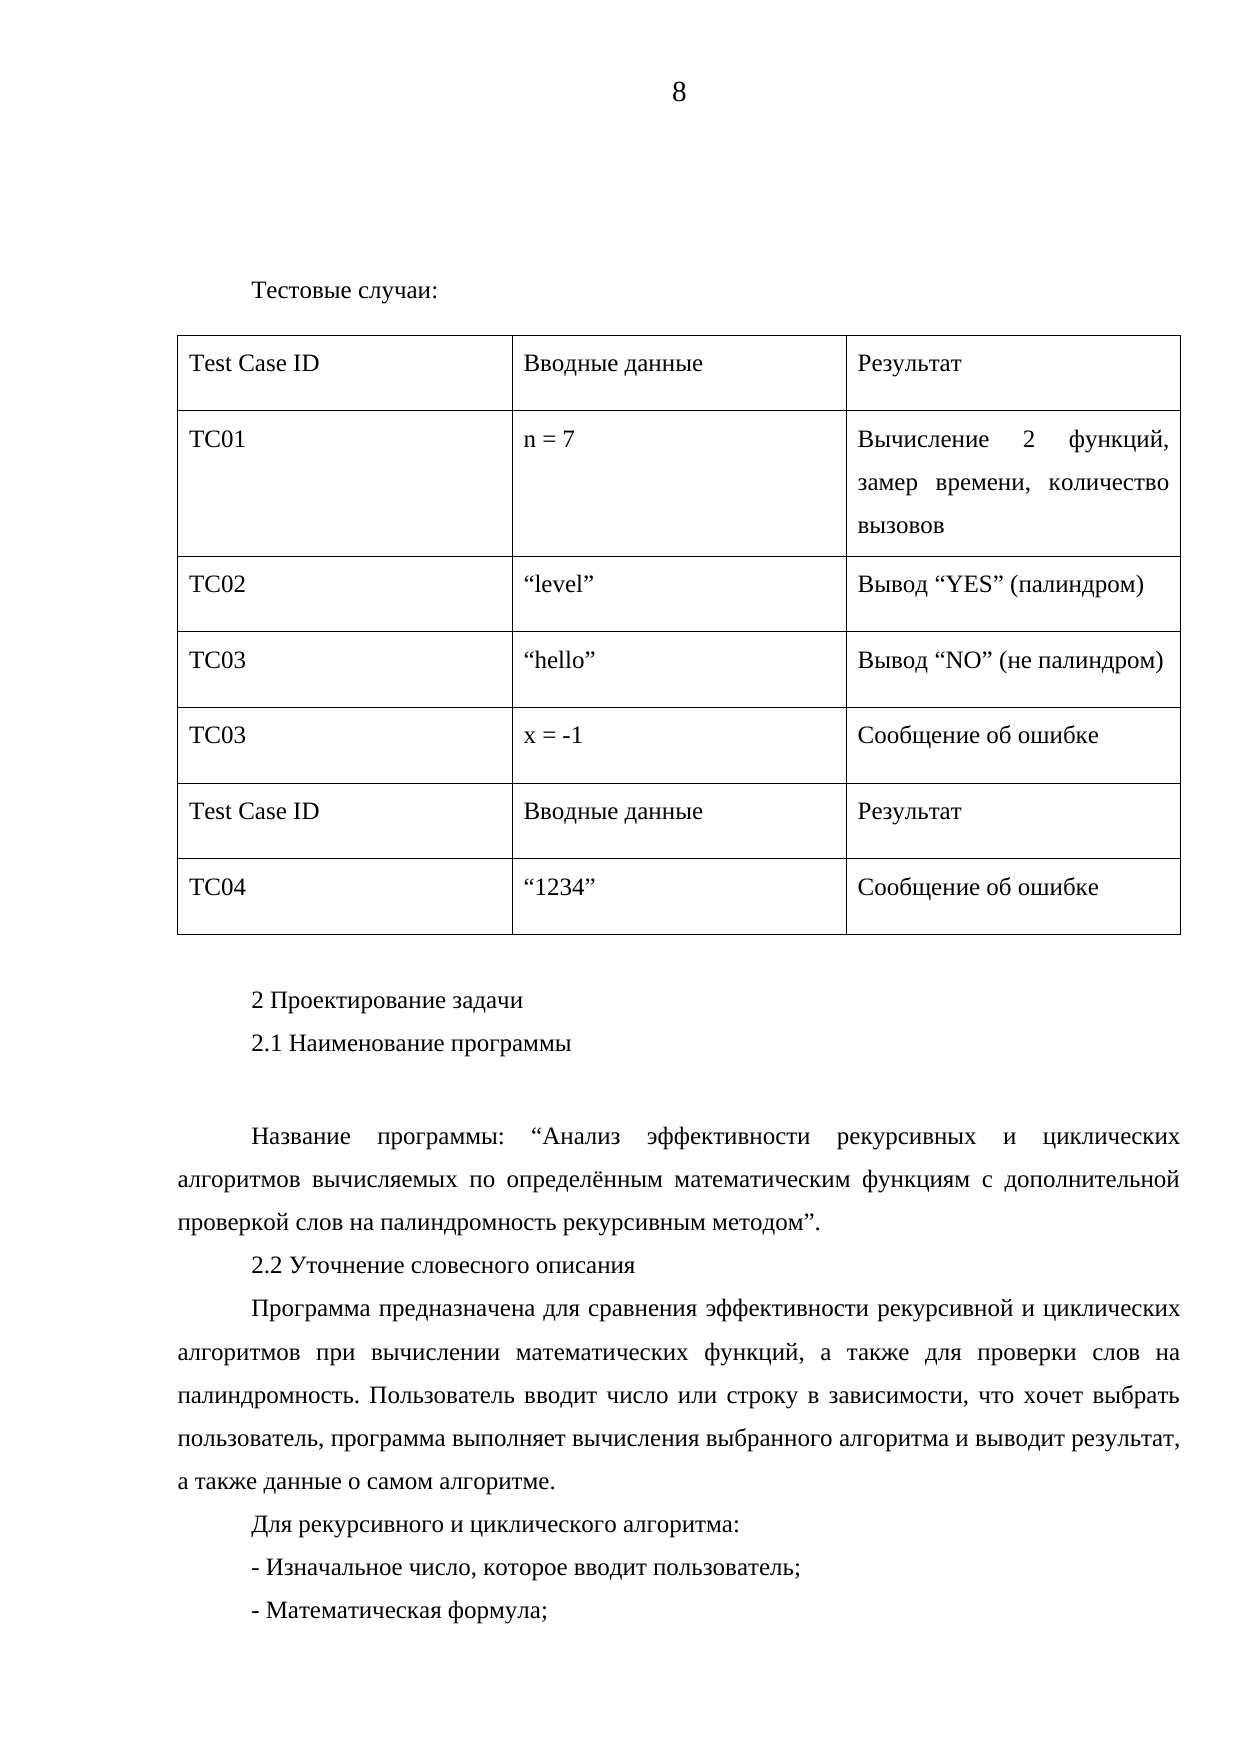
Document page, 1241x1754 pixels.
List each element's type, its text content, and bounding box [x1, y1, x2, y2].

table_cell ТС04 [178, 859, 512, 934]
text Для рекурсивного и циклического алгоритма: [177, 1509, 1181, 1538]
table_cell x = -1 [513, 708, 846, 782]
text Программа предназначена для сравнения эффективности рекурсивной и циклических алгоритмов при вычислении математических функций, а также для проверки слов на палиндромность. Пользователь вводит число или строку в зависимости, что хочет выбрать пользователь, программа выполняет вычисления выбранного алгоритма и выводит результат, а также данные о самом алгоритме. [177, 1293, 1181, 1495]
table_cell ТС03 [178, 708, 512, 782]
table_cell Вывод “NO” (не палиндром) [847, 632, 1180, 707]
table_header Результат [847, 336, 1180, 410]
table_cell “level” [513, 557, 846, 631]
subtitle 2.1 Наименование программы [177, 1028, 1181, 1057]
table_header Вводные данные [513, 336, 846, 410]
table_cell Сообщение об ошибке [847, 859, 1180, 934]
table_cell “1234” [513, 859, 846, 934]
table_cell Вводные данные [513, 784, 846, 858]
table_cell n = 7 [513, 411, 846, 556]
text - Изначальное число, которое вводит пользователь; [177, 1552, 1181, 1581]
text Название программы: “Анализ эффективности рекурсивных и циклических алгоритмов вычисляемых по определённым математическим функциям с дополнительной проверкой слов на палиндромность рекурсивным методом”. [177, 1121, 1181, 1236]
table_cell Test Case ID [178, 784, 512, 858]
table_cell Результат [847, 784, 1180, 858]
text - Математическая формула; [177, 1595, 1181, 1624]
table_cell ТС01 [178, 411, 512, 556]
subtitle 2 Проектирование задачи [177, 985, 1181, 1013]
text Тестовые случаи: [177, 275, 1181, 304]
table_cell ТС02 [178, 557, 512, 631]
table_header Test Case ID [178, 336, 512, 410]
table_cell Вывод “YES” (палиндром) [847, 557, 1180, 631]
text 2.2 Уточнение словесного описания [177, 1250, 1181, 1279]
table_cell Сообщение об ошибке [847, 708, 1180, 782]
table_cell “hello” [513, 632, 846, 707]
table_cell Вычисление 2 функций, замер времени, количество вызовов [847, 411, 1180, 556]
table_cell ТС03 [178, 632, 512, 707]
